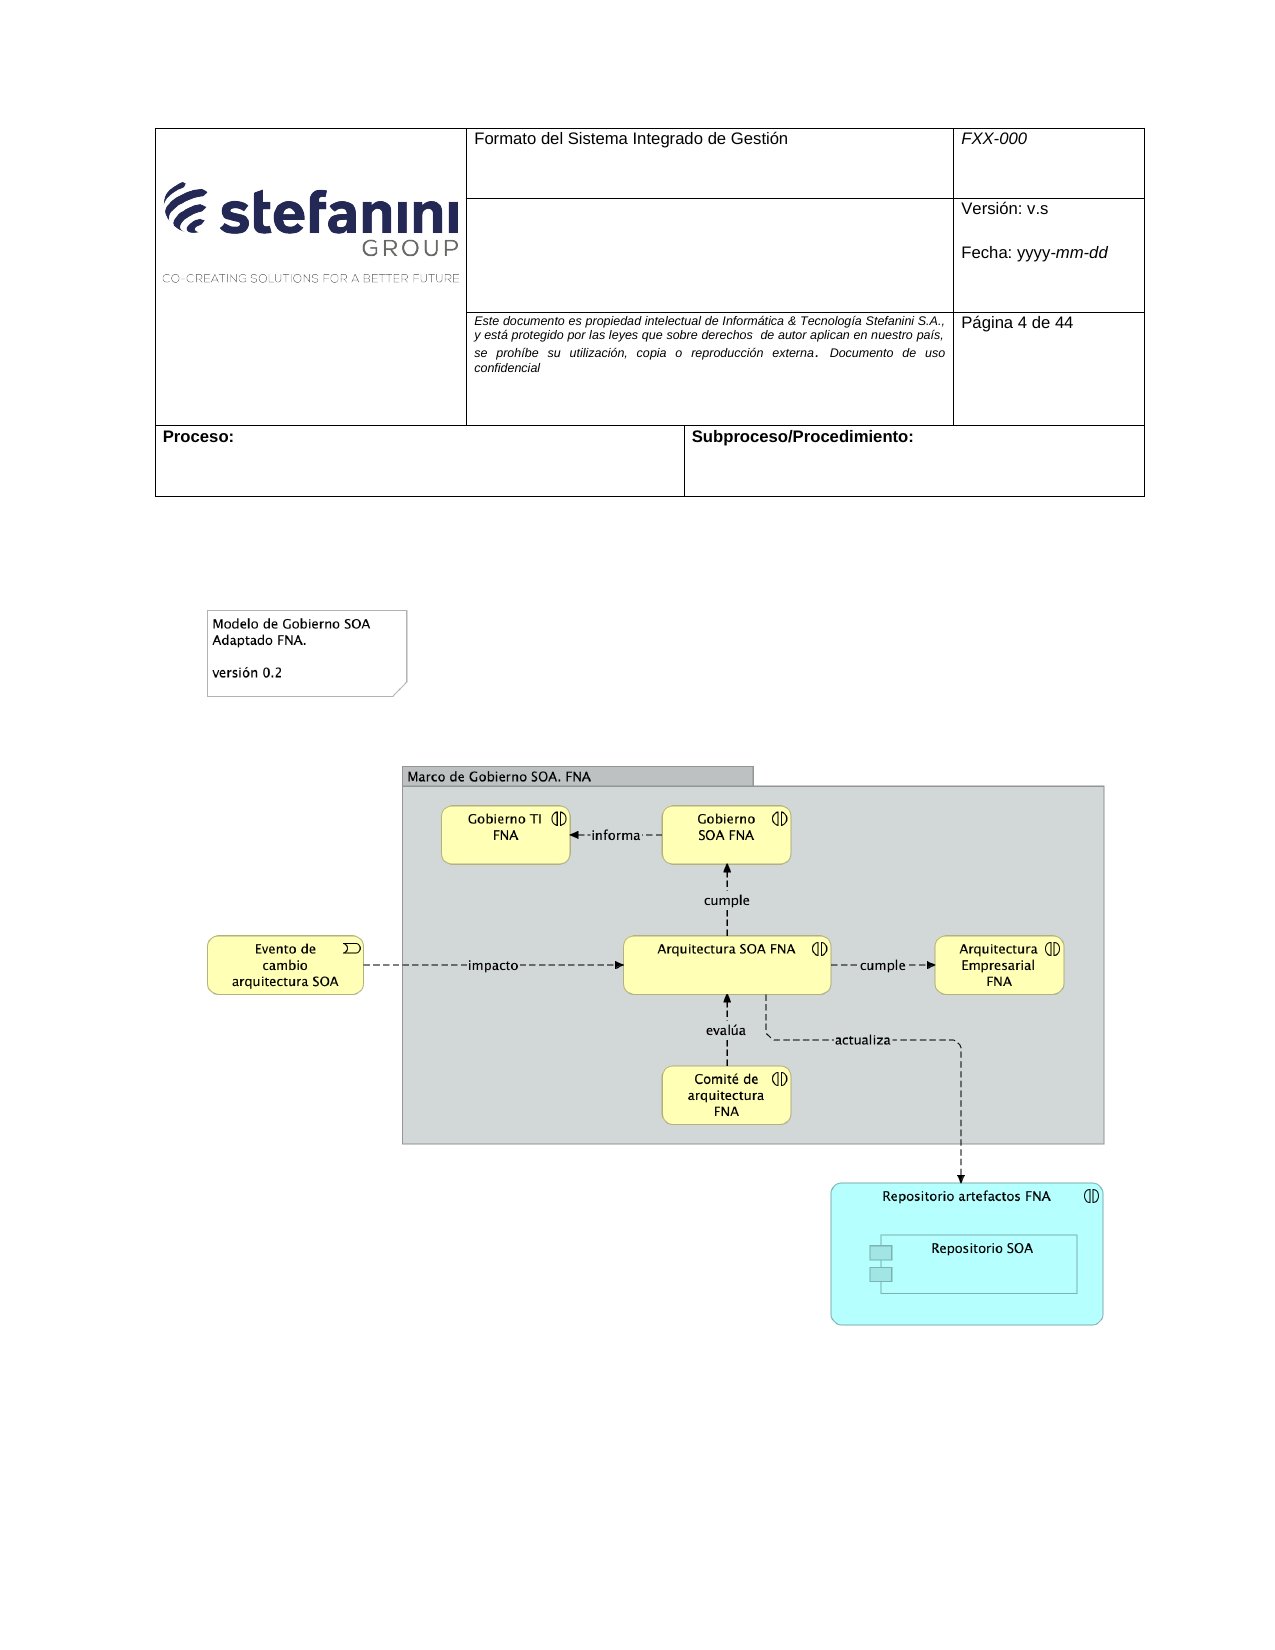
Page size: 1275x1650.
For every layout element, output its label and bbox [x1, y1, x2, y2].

picture [162, 182, 460, 286]
picture [196, 599, 1115, 1336]
